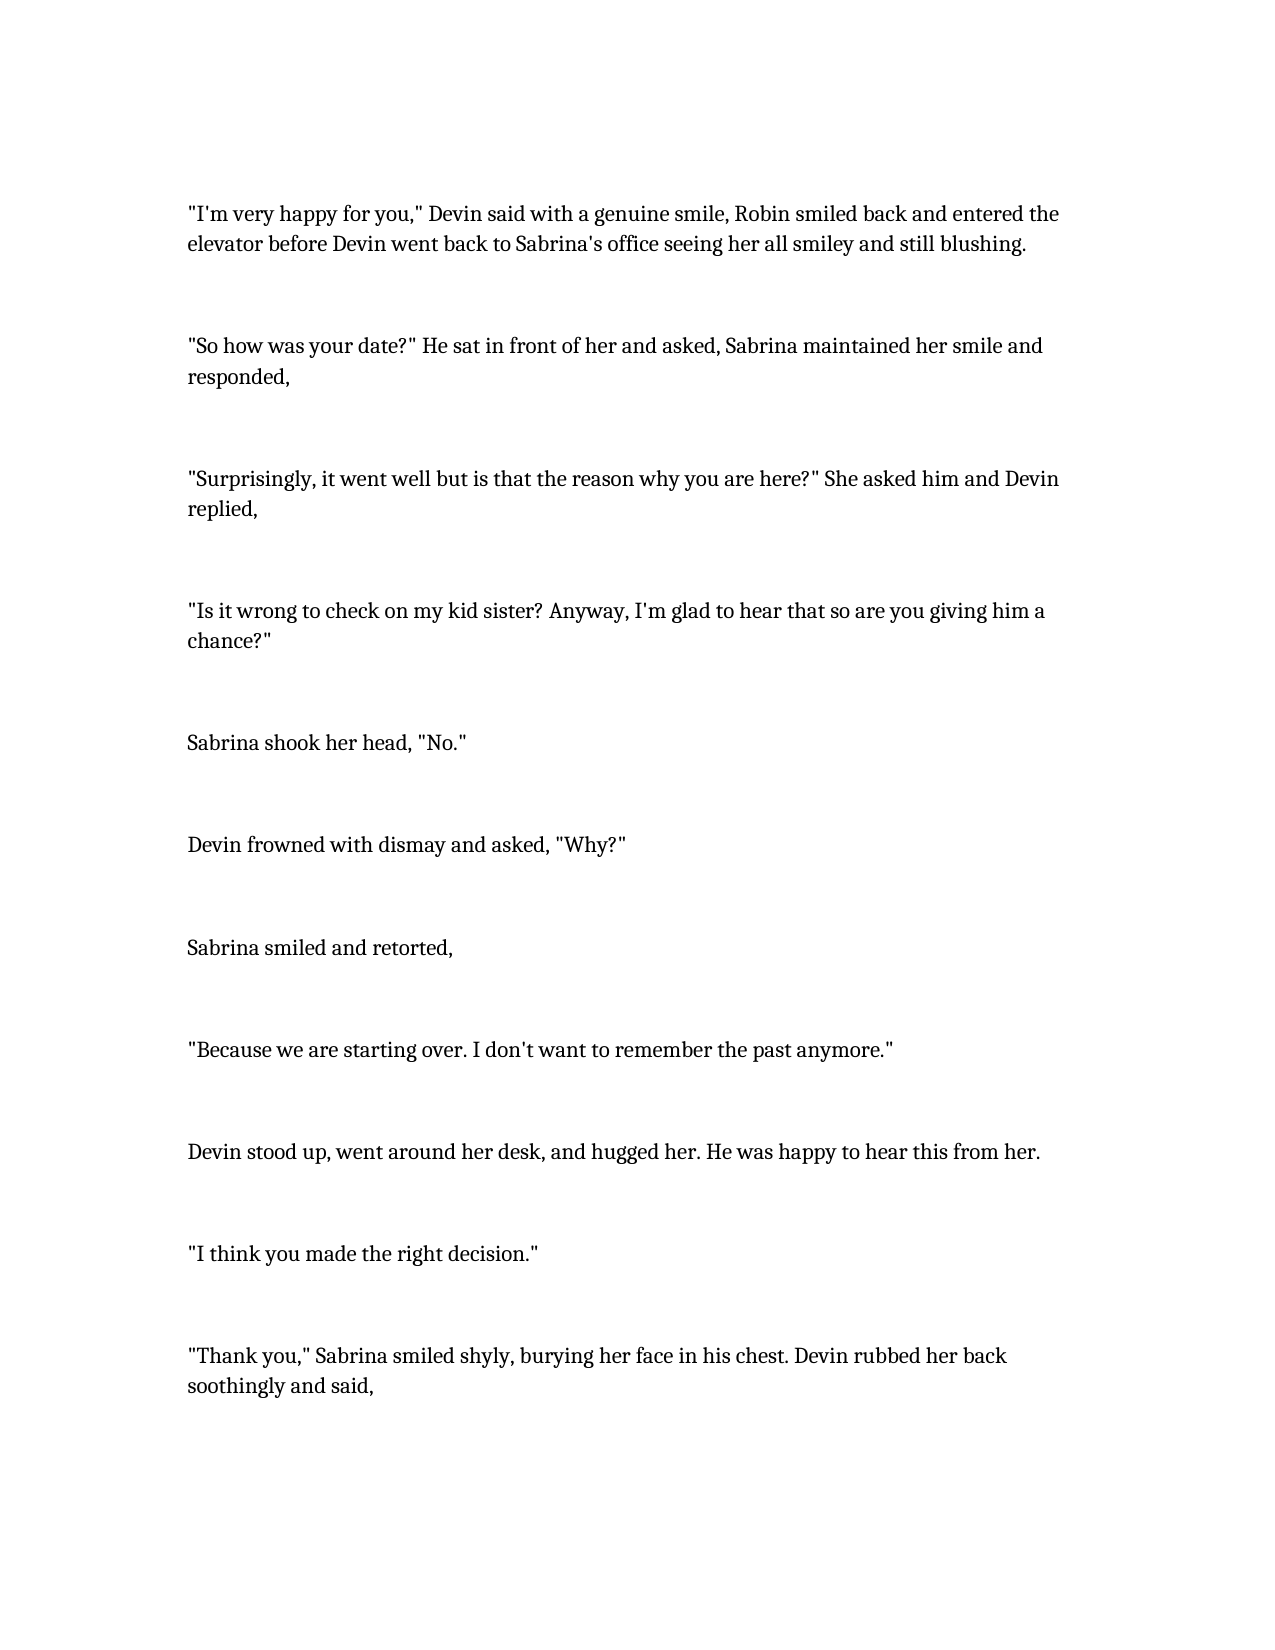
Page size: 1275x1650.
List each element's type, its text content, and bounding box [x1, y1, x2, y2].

text Sabrina smiled and retorted, [187, 934, 1087, 961]
text "I think you made the right decision." [187, 1241, 1087, 1267]
text "Is it wrong to check on my kid sister? Anyway, I'm glad to hear that so are you giving him a chance?" [187, 598, 1087, 654]
text Devin frowned with dismay and asked, "Why?" [187, 832, 1087, 859]
text Devin stood up, went around her desk, and hugged her. He was happy to hear this from her. [187, 1138, 1087, 1165]
text "I'm very happy for you," Devin said with a genuine smile, Robin smiled back and entered the elevator before Devin went back to Sabrina's office seeing her all smiley and still blushing. [187, 201, 1087, 258]
text "Because we are starting over. I don't want to remember the past anymore." [187, 1036, 1087, 1063]
text "Thank you," Sabrina smiled shyly, burying her face in his chest. Devin rubbed her back soothingly and said, [187, 1343, 1087, 1399]
text "Surprisingly, it went well but is that the reason why you are here?" She asked him and Devin replied, [187, 466, 1087, 522]
text "So how was your date?" He sat in front of her and asked, Sabrina maintained her smile and responded, [187, 333, 1087, 390]
text Sabrina shook her head, "No." [187, 730, 1087, 757]
